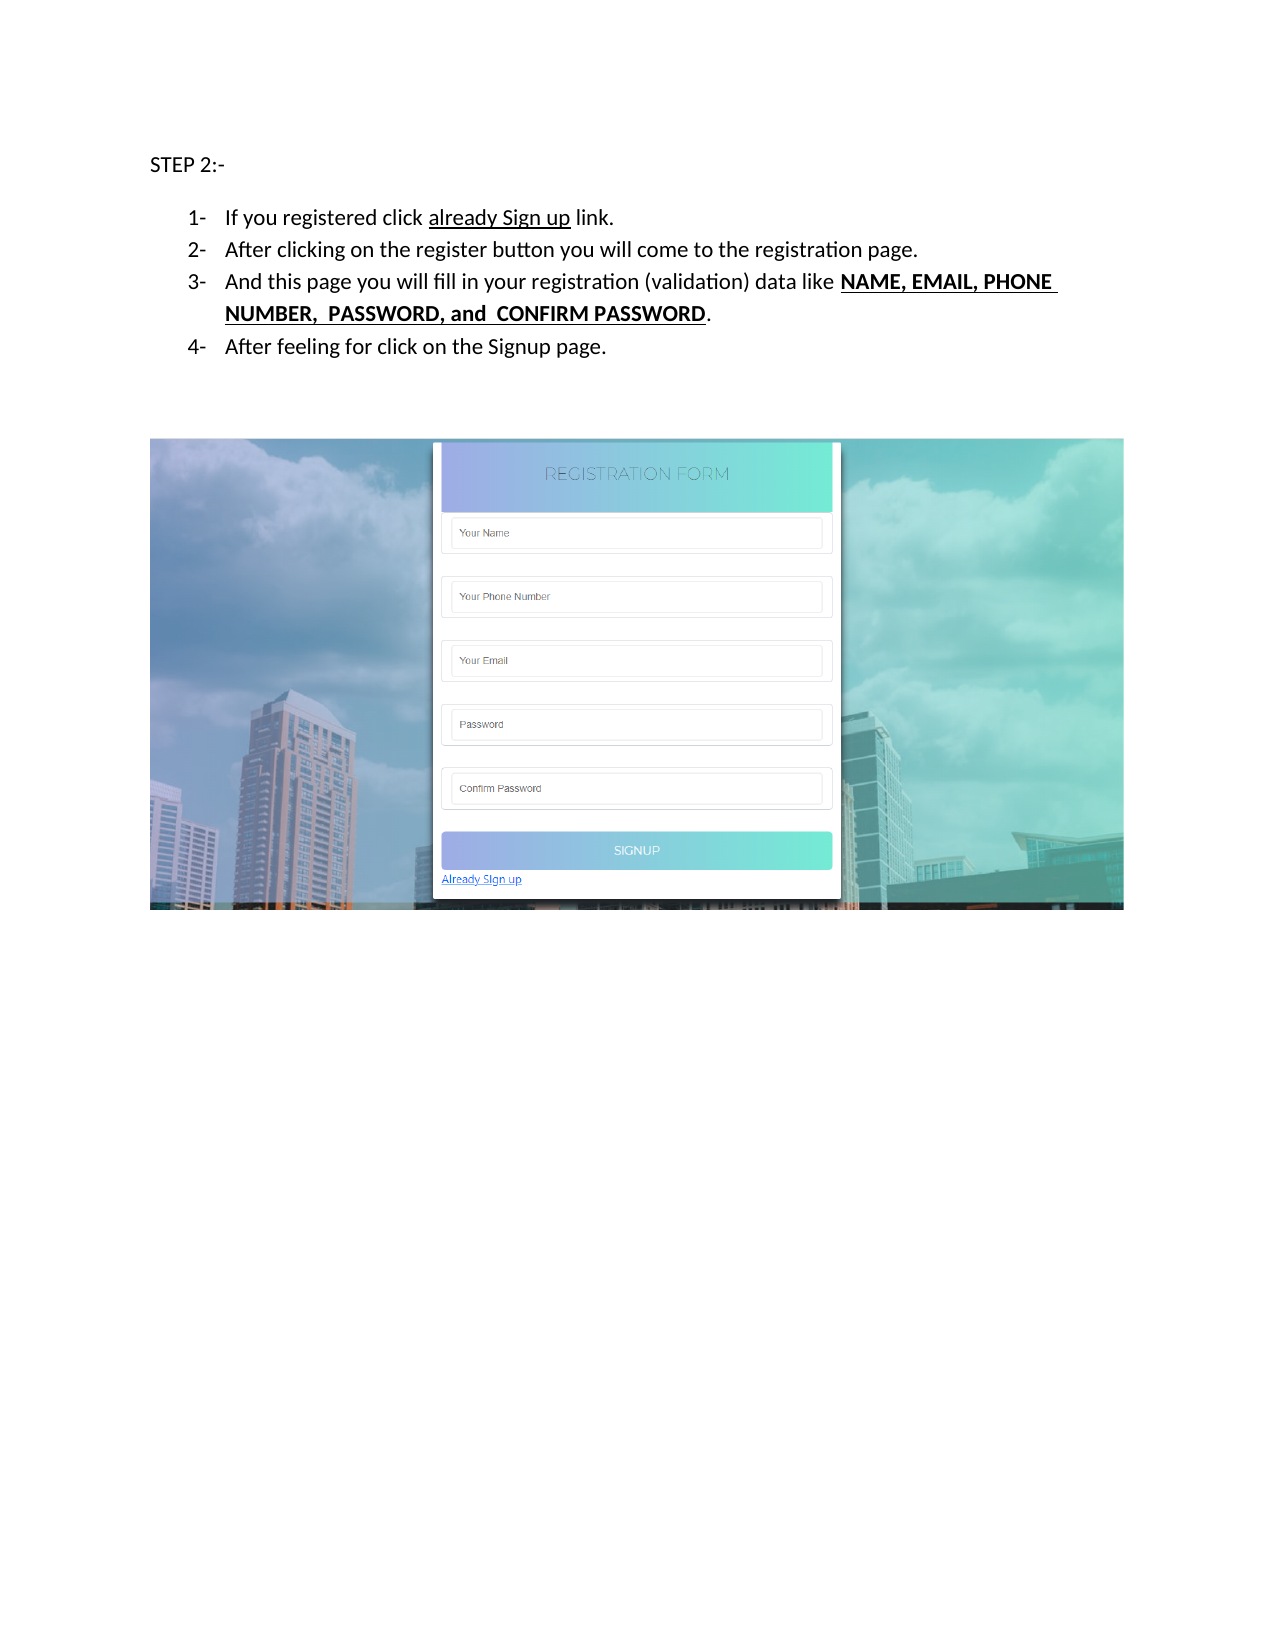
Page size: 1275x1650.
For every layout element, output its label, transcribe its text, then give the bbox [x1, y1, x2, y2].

list After feeling for click on the Signup page. [187, 332, 1125, 360]
list And this page you will fill in your registration (validation) data like NAME, EMAIL, PHONE NUMBER, PASSWORD, and CONFIRM PASSWORD. [187, 267, 1125, 328]
list After clicking on the register button you will come to the registration page. [187, 235, 1125, 263]
list If you registered click already Sign up link. [187, 203, 1125, 231]
text STEP 2:- [150, 150, 1125, 178]
picture [150, 437, 1124, 910]
